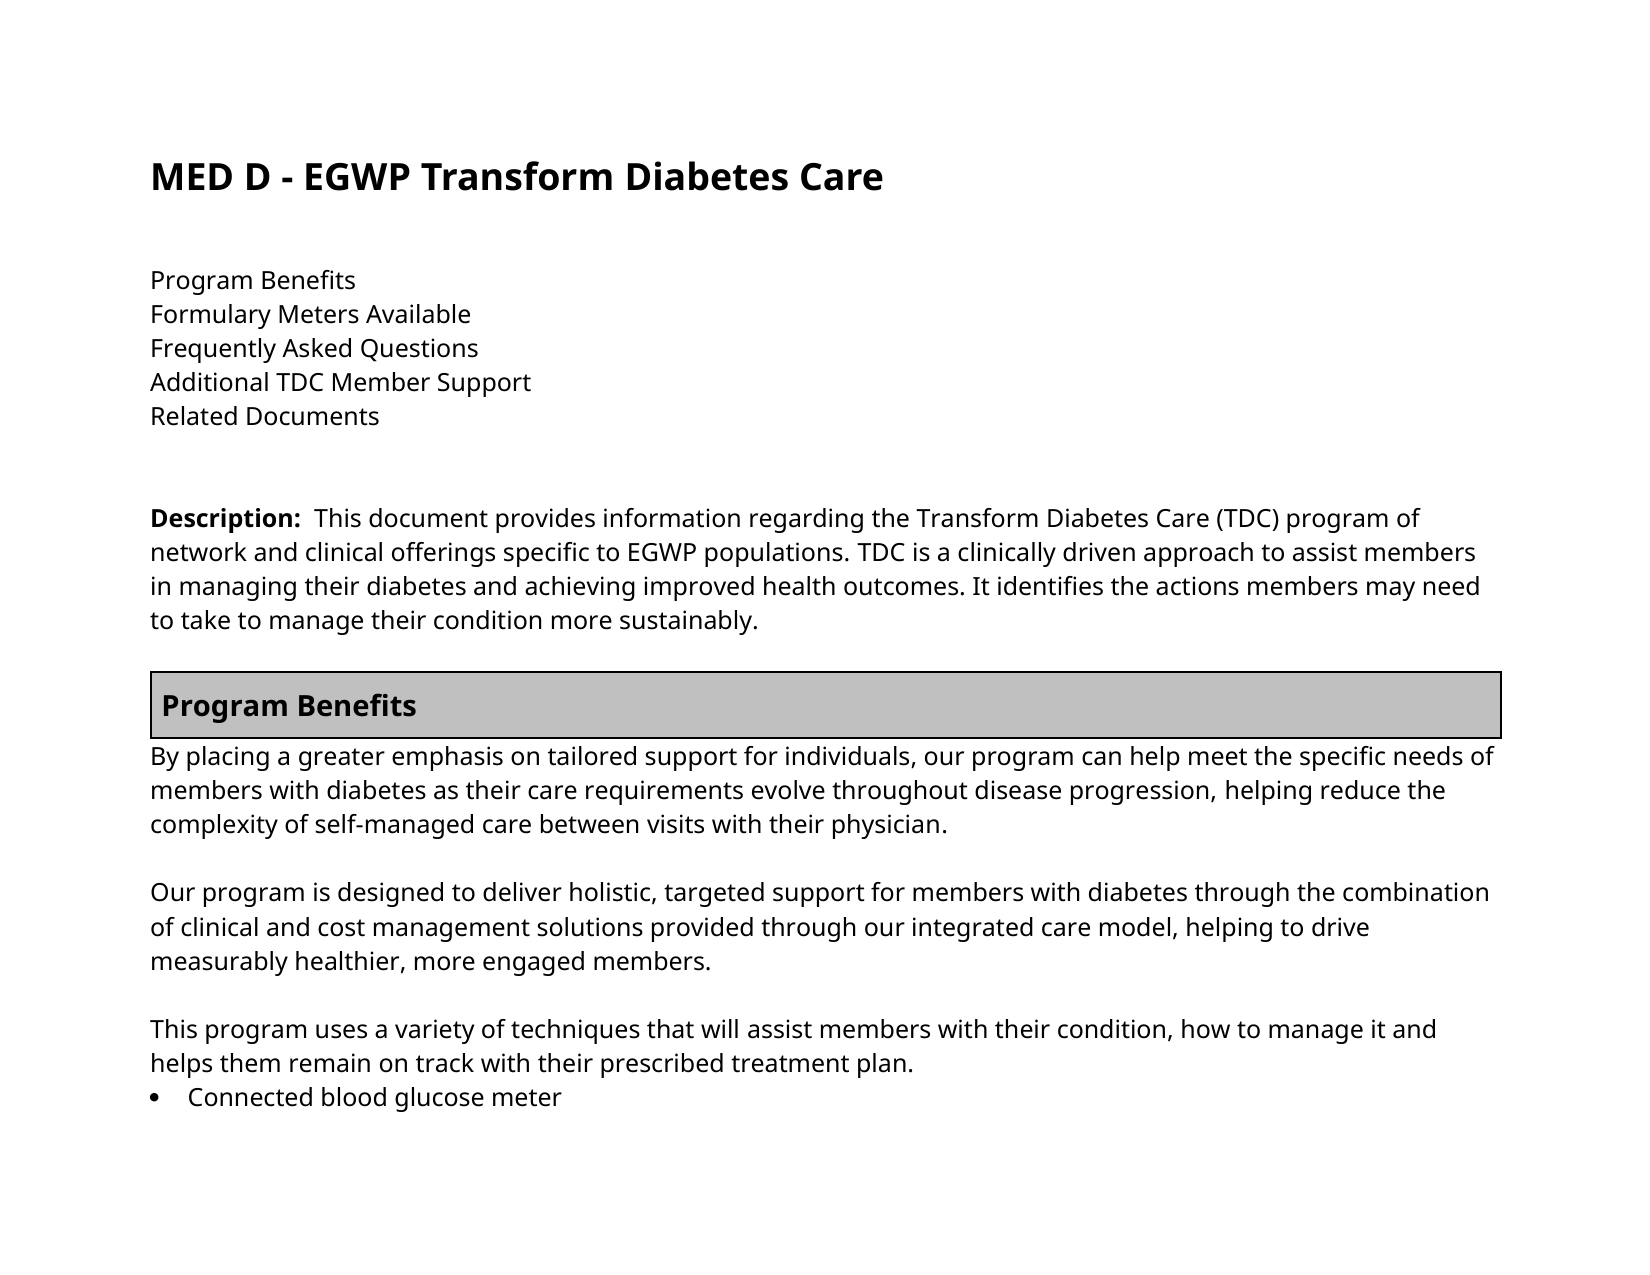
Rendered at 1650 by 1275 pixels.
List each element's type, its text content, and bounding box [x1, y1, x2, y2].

text Our program is designed to deliver holistic, targeted support for members with diabetes through the combination of clinical and cost management solutions provided through our integrated care model, helping to drive measurably healthier, more engaged members. [150, 875, 1500, 977]
subtitle MED D - EGWP Transform Diabetes Care [150, 150, 1500, 201]
text This program uses a variety of techniques that will assist members with their condition, how to manage it and helps them remain on track with their prescribed treatment plan. [150, 1011, 1500, 1079]
text Description: This document provides information regarding the Transform Diabetes Care (TDC) program of network and clinical offerings specific to EGWP populations. TDC is a clinically driven approach to assist members in managing their diabetes and achieving improved health outcomes. It identifies the actions members may need to take to manage their condition more sustainably. [150, 501, 1500, 637]
text Frequently Asked Questions [150, 330, 1500, 364]
text Formulary Meters Available [150, 296, 1500, 330]
table_header Program Benefits [152, 673, 1500, 737]
text By placing a greater emphasis on tailored support for individuals, our program can help meet the specific needs of members with diabetes as their care requirements evolve throughout disease progression, helping reduce the complexity of self-managed care between visits with their physician. [150, 739, 1500, 841]
text Related Documents [150, 398, 1500, 433]
text Additional TDC Member Support [150, 364, 1500, 398]
text Program Benefits [150, 262, 1500, 296]
list Connected blood glucose meter [150, 1079, 1500, 1113]
